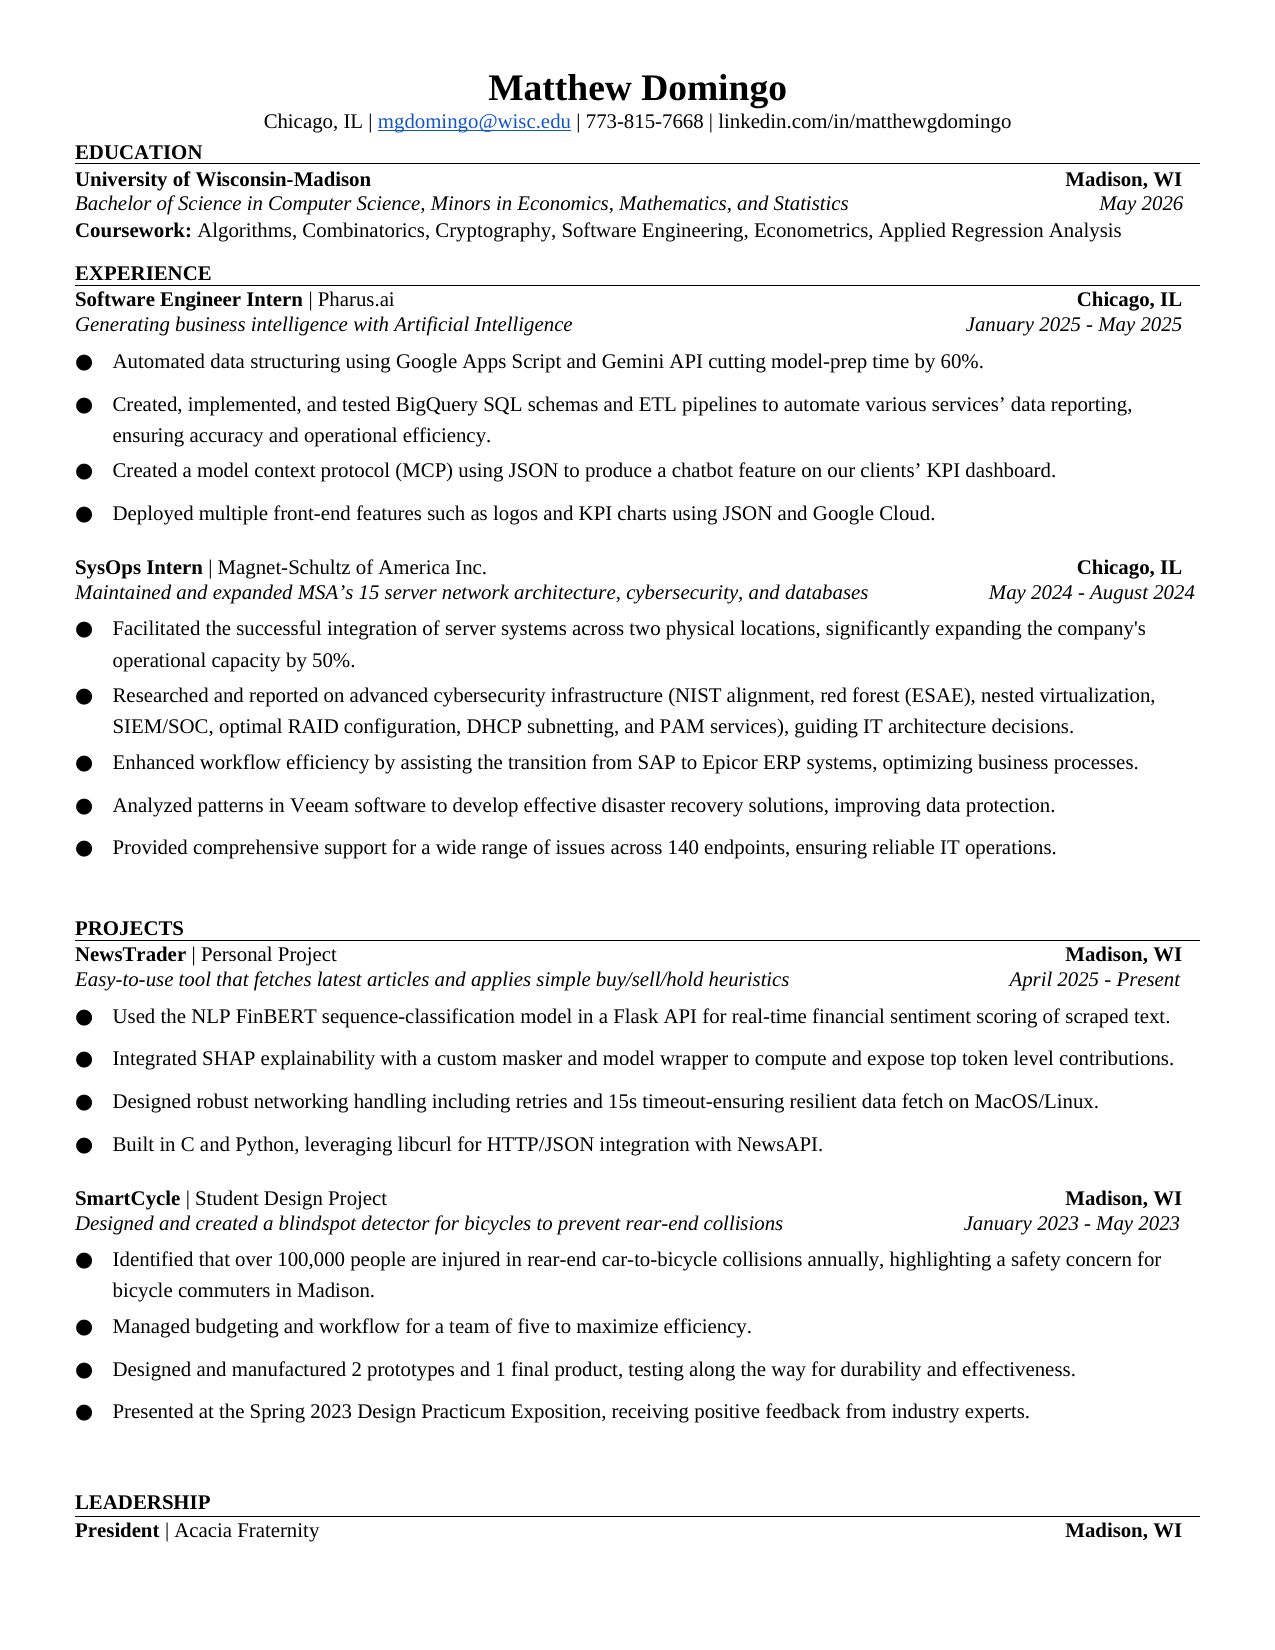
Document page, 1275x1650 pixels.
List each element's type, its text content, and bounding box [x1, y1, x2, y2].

text University of Wisconsin-Madison Madison, WI [75, 167, 1200, 191]
list Enhanced workflow efficiency by assisting the transition from SAP to Epicor ERP systems, optimizing business processes. [75, 738, 1275, 781]
list Facilitated the successful integration of server systems across two physical locations, significantly expanding the company's [75, 605, 1275, 648]
text EDUCATION [75, 149, 1200, 163]
text Chicago, IL | mgdomingo@wisc.edu | 773-815-7668 | linkedin.com/in/matthewgdomingo [75, 109, 1200, 133]
list Deployed multiple front-end features such as logos and KPI charts using JSON and Google Cloud. [75, 489, 1275, 532]
text SIEM/SOC, optimal RAID configuration, DHCP subnetting, and PAM services), guiding IT architecture decisions. [112, 714, 1275, 738]
text Easy-to-use tool that fetches latest articles and applies simple buy/sell/hold heuristics April 2025 - Present [75, 967, 1200, 991]
text EXPERIENCE [75, 271, 1200, 285]
text SysOps Intern | Magnet-Schultz of America Inc. Chicago, IL [75, 555, 1200, 579]
list Created, implemented, and tested BigQuery SQL schemas and ETL pipelines to automate various services’ data reporting, [75, 380, 1275, 423]
list Designed and manufactured 2 prototypes and 1 final product, testing along the way for durability and effectiveness. [75, 1345, 1275, 1388]
text ensuring accuracy and operational efficiency. [112, 423, 1275, 447]
text operational capacity by 50%. [112, 648, 1275, 672]
text Bachelor of Science in Computer Science, Minors in Economics, Mathematics, and Statistics May 2026 [75, 191, 1200, 215]
text bicycle commuters in Madison. [112, 1278, 1275, 1302]
text President | Acacia Fraternity Madison, WI [75, 1518, 1200, 1542]
list Identified that over 100,000 people are injured in rear-end car-to-bicycle collisions annually, highlighting a safety concern for [75, 1236, 1275, 1278]
text Matthew Domingo [75, 66, 1200, 109]
list Managed budgeting and workflow for a team of five to maximize efficiency. [75, 1302, 1275, 1345]
text PROJECTS [75, 926, 1200, 940]
list Integrated SHAP explainability with a custom masker and model wrapper to compute and expose top token level contributions. [75, 1035, 1275, 1078]
text SmartCycle | Student Design Project Madison, WI [75, 1186, 1200, 1209]
text LEADERSHIP [75, 1490, 1200, 1516]
text Software Engineer Intern | Pharus.ai Chicago, IL [75, 287, 1200, 311]
text NewsTrader | Personal Project Madison, WI [75, 942, 1200, 966]
text Generating business intelligence with Artificial Intelligence January 2025 - May 2025 [75, 312, 1200, 336]
text Coursework: Algorithms, Combinatorics, Cryptography, Software Engineering, Econometrics, Applied Regression Analysis [75, 218, 1200, 242]
list Presented at the Spring 2023 Design Practicum Exposition, receiving positive feedback from industry experts. [75, 1388, 1275, 1431]
list Used the NLP FinBERT sequence-classification model in a Flask API for real-time financial sentiment scoring of scraped text. [75, 992, 1275, 1035]
list Provided comprehensive support for a wide range of issues across 140 endpoints, ensuring reliable IT operations. [75, 824, 1275, 867]
list Designed robust networking handling including retries and 15s timeout-ensuring resilient data fetch on MacOS/Linux. [75, 1078, 1275, 1120]
list Built in C and Python, leveraging libcurl for HTTP/JSON integration with NewsAPI. [75, 1120, 1275, 1163]
text Maintained and expanded MSA’s 15 server network architecture, cybersecurity, and databases May 2024 - August 2024 [75, 580, 1200, 604]
text Designed and created a blindspot detector for bicycles to prevent rear-end collisions January 2023 - May 2023 [75, 1211, 1200, 1235]
list Researched and reported on advanced cybersecurity infrastructure (NIST alignment, red forest (ESAE), nested virtualization, [75, 672, 1275, 714]
list Analyzed patterns in Veeam software to develop effective disaster recovery solutions, improving data protection. [75, 781, 1275, 824]
list Automated data structuring using Google Apps Script and Gemini API cutting model-prep time by 60%. [75, 337, 1275, 380]
list Created a model context protocol (MCP) using JSON to produce a chatbot feature on our clients’ KPI dashboard. [75, 447, 1275, 489]
